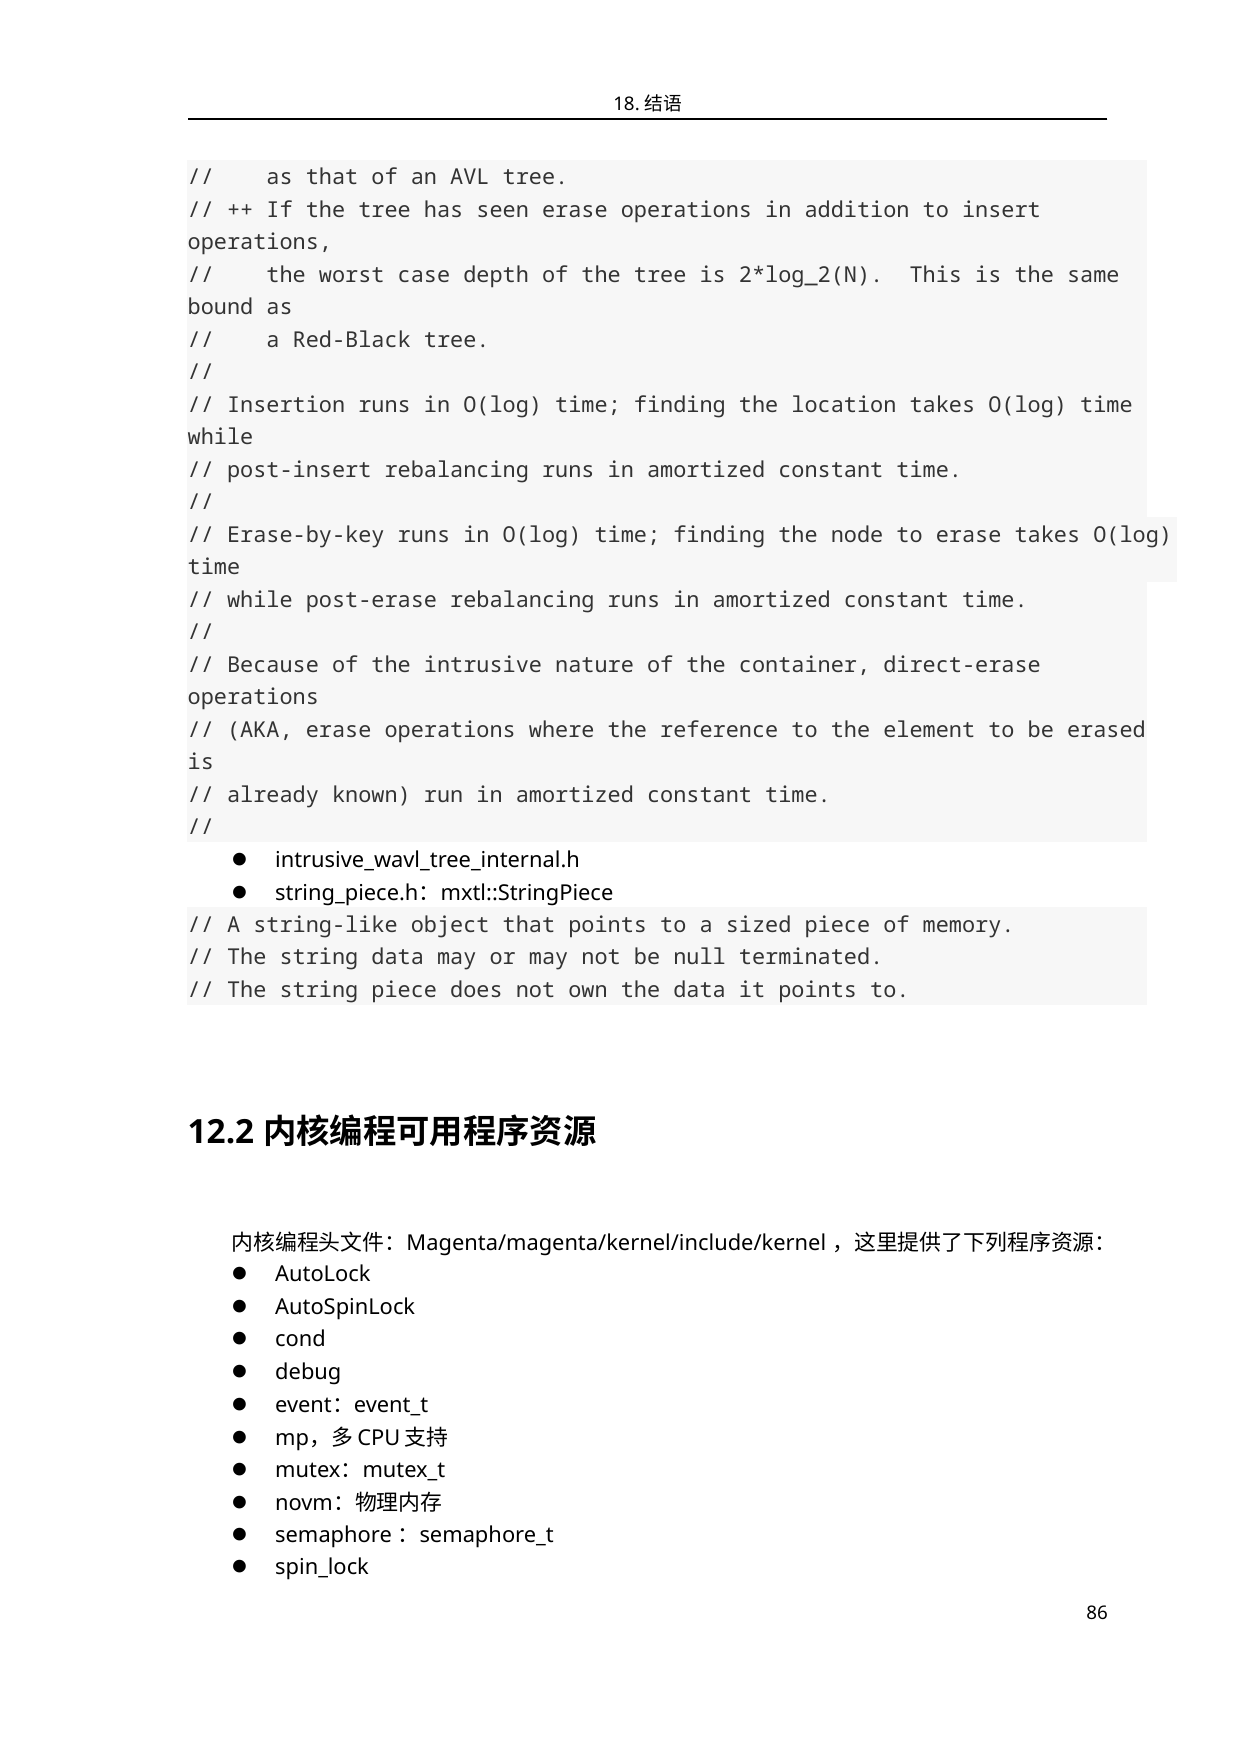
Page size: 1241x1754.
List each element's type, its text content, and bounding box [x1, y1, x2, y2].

list string_piece.h：mxtl::StringPiece [231, 875, 1107, 907]
list event：event_t [231, 1387, 1107, 1419]
list intrusive_wavl_tree_internal.h [231, 842, 1107, 875]
text // [187, 810, 1147, 842]
list mp，多CPU支持 [231, 1419, 1107, 1452]
text // [187, 485, 1147, 517]
list spin_lock [231, 1549, 1107, 1582]
list novm：物理内存 [231, 1484, 1107, 1517]
text // [187, 615, 1147, 647]
list semaphore ：semaphore_t [231, 1517, 1107, 1549]
text // a Red-Black tree. [187, 322, 1147, 355]
text // while post-erase rebalancing runs in amortized constant time. [187, 582, 1147, 615]
list AutoSpinLock [231, 1289, 1107, 1322]
text 内核编程头文件：Magenta/magenta/kernel/include/kernel ，这里提供了下列程序资源： [187, 1224, 1107, 1257]
text // post-insert rebalancing runs in amortized constant time. [187, 452, 1147, 485]
text // The string data may or may not be null terminated. [187, 940, 1147, 972]
text // Erase-by-key runs in O(log) time; finding the node to erase takes O(log) time [187, 517, 1177, 582]
list mutex：mutex_t [231, 1452, 1107, 1484]
text // as that of an AVL tree. [187, 160, 1147, 192]
text // (AKA, erase operations where the reference to the element to be erased is [187, 712, 1147, 777]
text // The string piece does not own the data it points to. [187, 972, 1147, 1005]
text // A string-like object that points to a sized piece of memory. [187, 907, 1147, 940]
list debug [231, 1354, 1107, 1387]
text // already known) run in amortized constant time. [187, 777, 1147, 810]
text // the worst case depth of the tree is 2*log_2(N). This is the same bound as [187, 257, 1147, 322]
list AutoLock [231, 1257, 1107, 1289]
text // [187, 355, 1147, 387]
subtitle 内核编程可用程序资源 [187, 1097, 1107, 1162]
list cond [231, 1322, 1107, 1354]
text // Insertion runs in O(log) time; finding the location takes O(log) time while [187, 387, 1147, 452]
text // Because of the intrusive nature of the container, direct-erase operations [187, 647, 1147, 712]
text // ++ If the tree has seen erase operations in addition to insert operations, [187, 192, 1147, 257]
